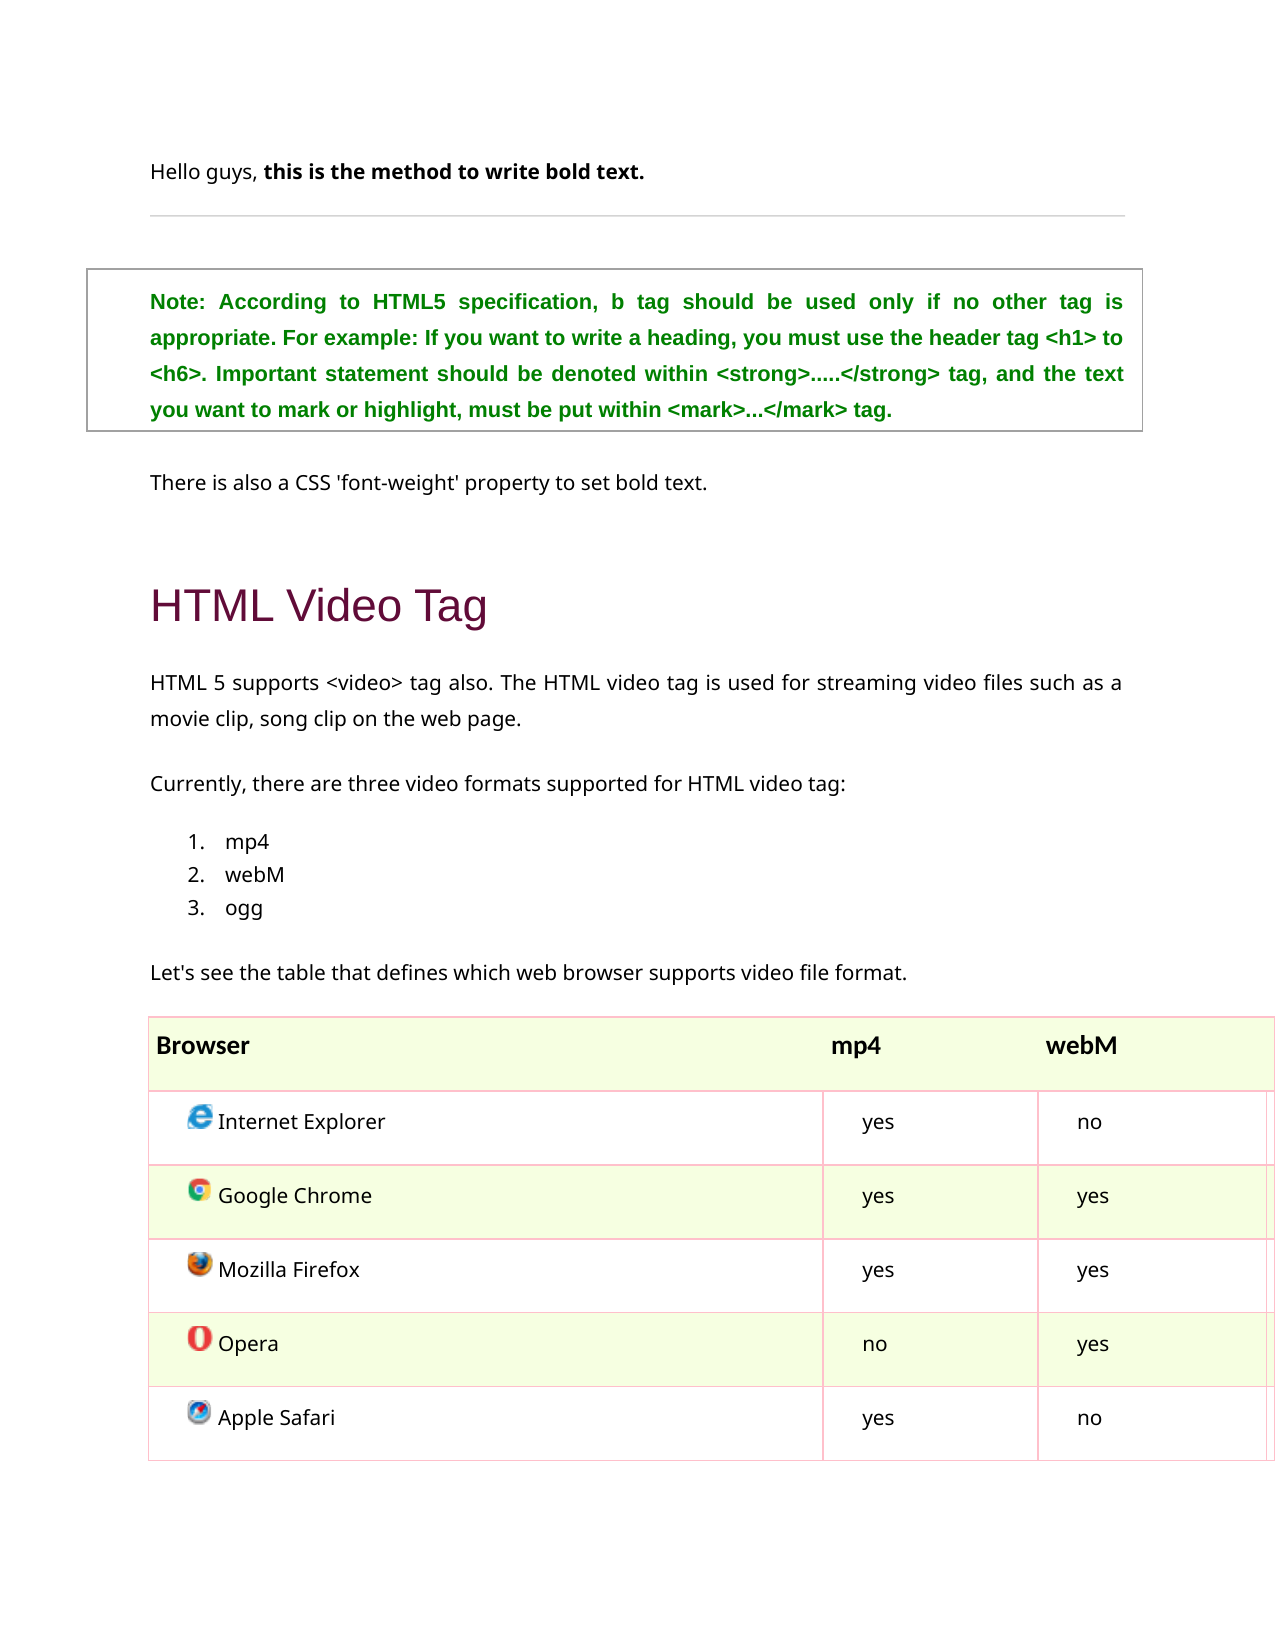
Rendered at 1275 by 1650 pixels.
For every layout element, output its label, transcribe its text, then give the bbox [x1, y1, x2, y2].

text Let's see the table that defines which web browser supports video file format. [150, 951, 1125, 987]
table_cell yes [824, 1240, 1037, 1312]
text Currently, there are three video formats supported for HTML video tag: [150, 762, 1125, 798]
table_cell yes [1039, 1240, 1266, 1312]
table_cell Mozilla Firefox [149, 1240, 822, 1312]
subtitle Note: According to HTML5 specification, b tag should be used only if no other tag is appropriate. For example: If you want to write a heading, you must use the header tag <h1> to <h6>. Important statement should be denoted within <strong>.....</strong> tag, and the text you want to mark or highlight, must be put within <mark>...</mark> tag. [88, 270, 1142, 430]
picture [187, 1400, 213, 1425]
table_cell no [1039, 1092, 1266, 1164]
table_cell yes [1039, 1166, 1266, 1238]
table_cell yes [824, 1092, 1037, 1164]
picture [187, 1326, 213, 1351]
list mp4 [187, 827, 1125, 855]
table_cell no [1039, 1387, 1266, 1460]
table_cell Apple Safari [149, 1387, 822, 1460]
table_cell yes [1039, 1313, 1266, 1386]
text There is also a CSS 'font-weight' property to set bold text. [150, 461, 1125, 497]
table_cell yes [824, 1387, 1037, 1460]
table_cell Internet Explorer [149, 1092, 822, 1164]
text HTML 5 supports <video> tag also. The HTML video tag is used for streaming video files such as a movie clip, song clip on the web page. [150, 661, 1125, 733]
list webM [187, 860, 1125, 888]
list ogg [187, 893, 1125, 922]
table_header Browser [149, 1018, 823, 1090]
table_cell Google Chrome [149, 1166, 822, 1238]
table_header webM [1038, 1018, 1266, 1090]
table_cell Opera [149, 1313, 822, 1386]
table_header mp4 [823, 1018, 1038, 1090]
picture [187, 1252, 213, 1277]
table_cell no [824, 1313, 1037, 1386]
text Hello guys, this is the method to write bold text. [150, 150, 1125, 186]
table_cell yes [824, 1166, 1037, 1238]
picture [187, 1104, 213, 1129]
subtitle HTML Video Tag [150, 579, 1125, 632]
picture [187, 1178, 213, 1203]
